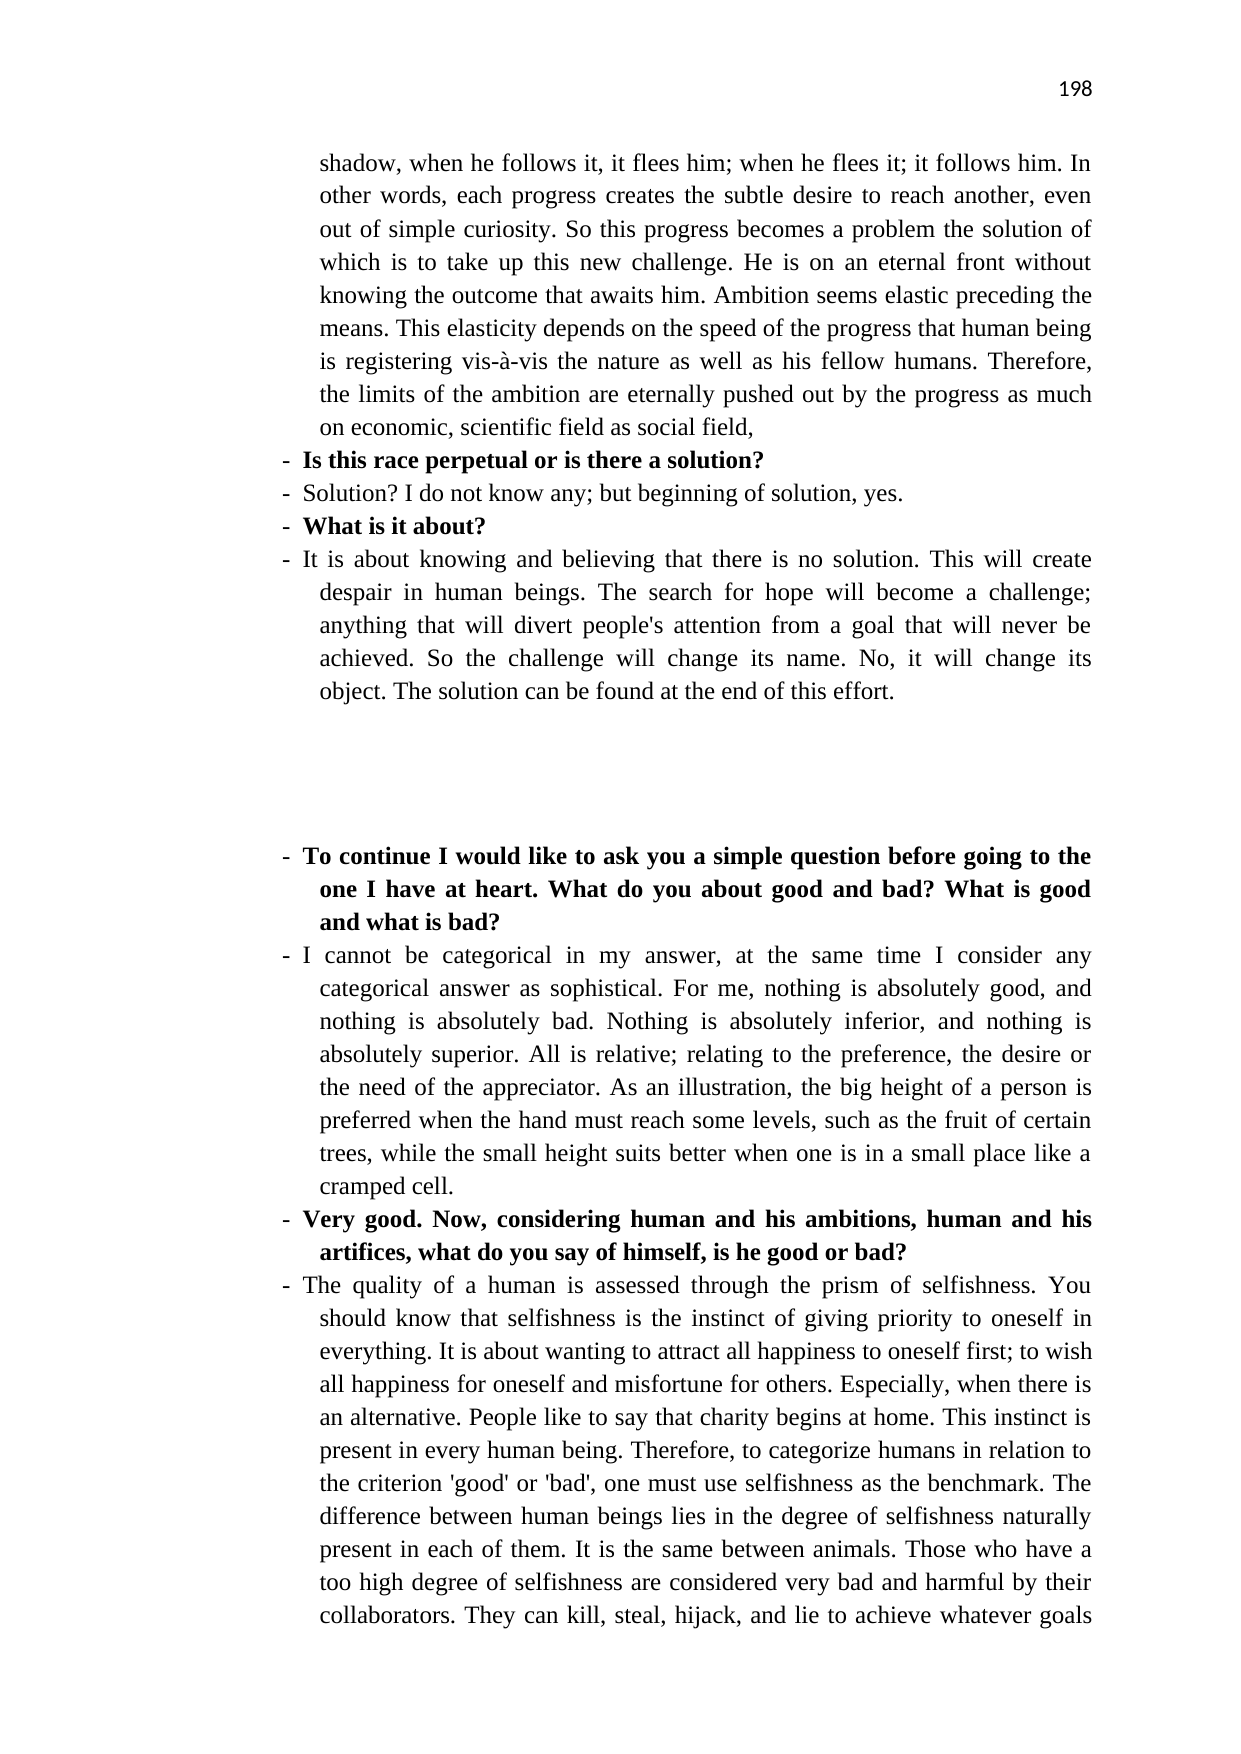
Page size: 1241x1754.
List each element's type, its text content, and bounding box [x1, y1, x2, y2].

list What is it about? [282, 511, 1093, 539]
list Solution? I do not know any; but beginning of solution, yes. [282, 478, 1093, 507]
list It is about knowing and believing that there is no solution. This will create despair in human beings. The search for hope will become a challenge; anything that will divert people's attention from a goal that will never be achieved. So the challenge will change its name. No, it will change its object. The solution can be found at the end of this effort. [282, 544, 1093, 705]
list Is this race perpetual or is there a solution? [282, 445, 1093, 473]
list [282, 1270, 1093, 1629]
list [282, 148, 1093, 441]
list To continue I would like to ask you a simple question before going to the one I have at heart. What do you about good and bad? What is good and what is bad? [282, 841, 1093, 936]
list Very good. Now, considering human and his ambitions, human and his artifices, what do you say of himself, is he good or bad? [282, 1204, 1093, 1266]
list I cannot be categorical in my answer, at the same time I consider any categorical answer as sophistical. For me, nothing is absolutely good, and nothing is absolutely bad. Nothing is absolutely inferior, and nothing is absolutely superior. All is relative; relating to the preference, the desire or the need of the appreciator. As an illustration, the big height of a person is preferred when the hand must reach some levels, such as the fruit of certain trees, while the small height suits better when one is in a small place like a cramped cell. [282, 940, 1093, 1200]
